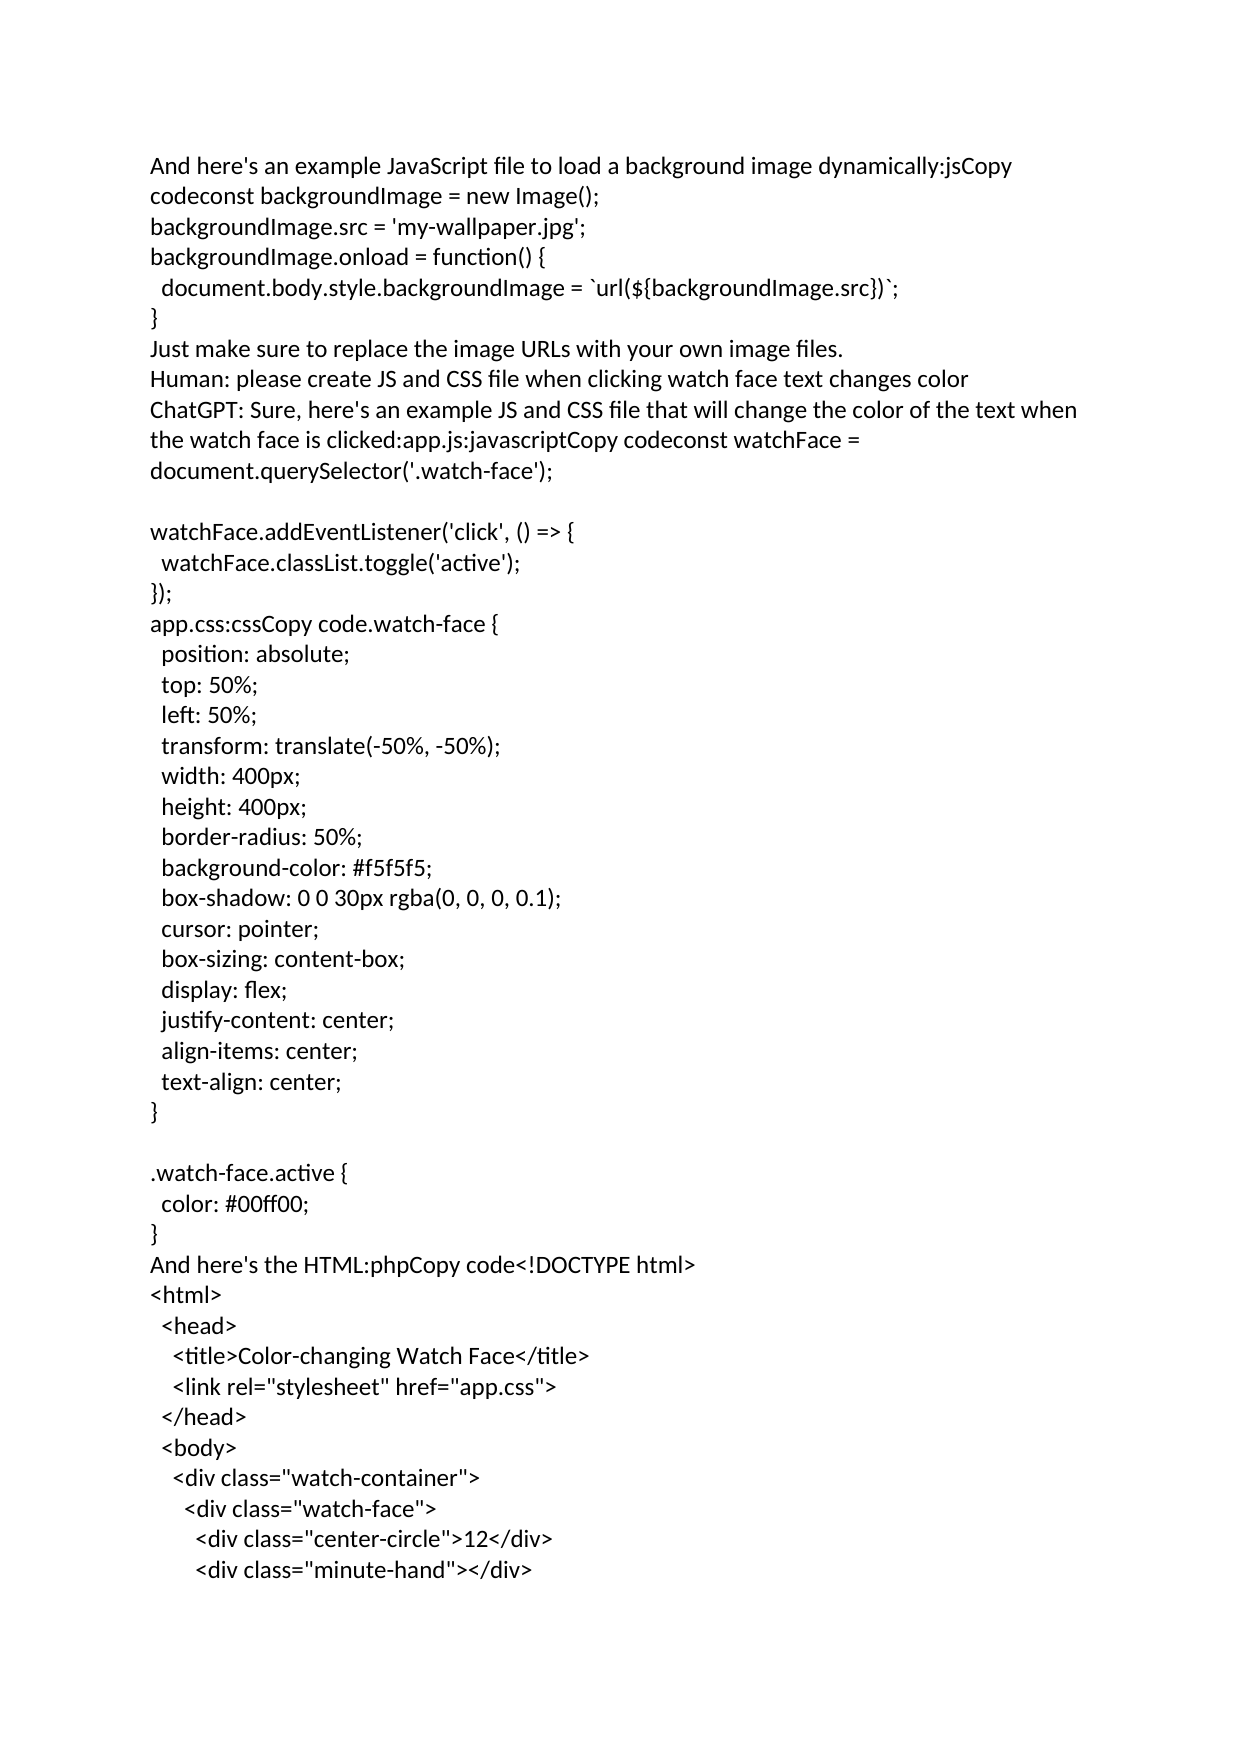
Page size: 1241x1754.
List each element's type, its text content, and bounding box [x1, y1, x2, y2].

text backgroundImage.onload = function() { [150, 242, 1090, 272]
text } [150, 303, 1090, 333]
text Just make sure to replace the image URLs with your own image files. [150, 333, 1090, 364]
text <link rel="stylesheet" href="app.css"> [150, 1371, 1090, 1401]
text display: flex; [150, 974, 1090, 1004]
text And here's the HTML:phpCopy code<!DOCTYPE html> [150, 1249, 1090, 1279]
text ChatGPT: Sure, here's an example JS and CSS file that will change the color of the text when the watch face is clicked:app.js:javascriptCopy codeconst watchFace = document.querySelector('.watch-face'); [150, 394, 1090, 486]
text } [150, 1218, 1090, 1249]
text <head> [150, 1310, 1090, 1340]
text border-radius: 50%; [150, 821, 1090, 852]
text <div class="watch-container"> [150, 1462, 1090, 1493]
text And here's an example JavaScript file to load a background image dynamically:jsCopy codeconst backgroundImage = new Image(); [150, 150, 1090, 211]
text watchFace.classList.toggle('active'); [150, 547, 1090, 577]
text .watch-face.active { [150, 1157, 1090, 1188]
text top: 50%; [150, 669, 1090, 699]
text left: 50%; [150, 699, 1090, 730]
text align-items: center; [150, 1035, 1090, 1066]
text height: 400px; [150, 791, 1090, 821]
text <title>Color-changing Watch Face</title> [150, 1340, 1090, 1371]
text Human: please create JS and CSS file when clicking watch face text changes color [150, 364, 1090, 394]
text width: 400px; [150, 760, 1090, 791]
text }); [150, 577, 1090, 608]
text <div class="minute-hand"></div> [150, 1554, 1090, 1584]
text color: #00ff00; [150, 1188, 1090, 1218]
text } [150, 1096, 1090, 1127]
text position: absolute; [150, 638, 1090, 669]
text <html> [150, 1279, 1090, 1310]
text text-align: center; [150, 1066, 1090, 1096]
text cursor: pointer; [150, 913, 1090, 943]
text <div class="center-circle">12</div> [150, 1523, 1090, 1554]
text box-sizing: content-box; [150, 943, 1090, 974]
text <div class="watch-face"> [150, 1493, 1090, 1523]
text watchFace.addEventListener('click', () => { [150, 516, 1090, 547]
text app.css:cssCopy code.watch-face { [150, 608, 1090, 638]
text </head> [150, 1401, 1090, 1432]
text transform: translate(-50%, -50%); [150, 730, 1090, 760]
text <body> [150, 1432, 1090, 1462]
text justify-content: center; [150, 1004, 1090, 1035]
text document.body.style.backgroundImage = `url(${backgroundImage.src})`; [150, 272, 1090, 303]
text background-color: #f5f5f5; [150, 852, 1090, 882]
text box-shadow: 0 0 30px rgba(0, 0, 0, 0.1); [150, 882, 1090, 913]
text backgroundImage.src = 'my-wallpaper.jpg'; [150, 211, 1090, 242]
